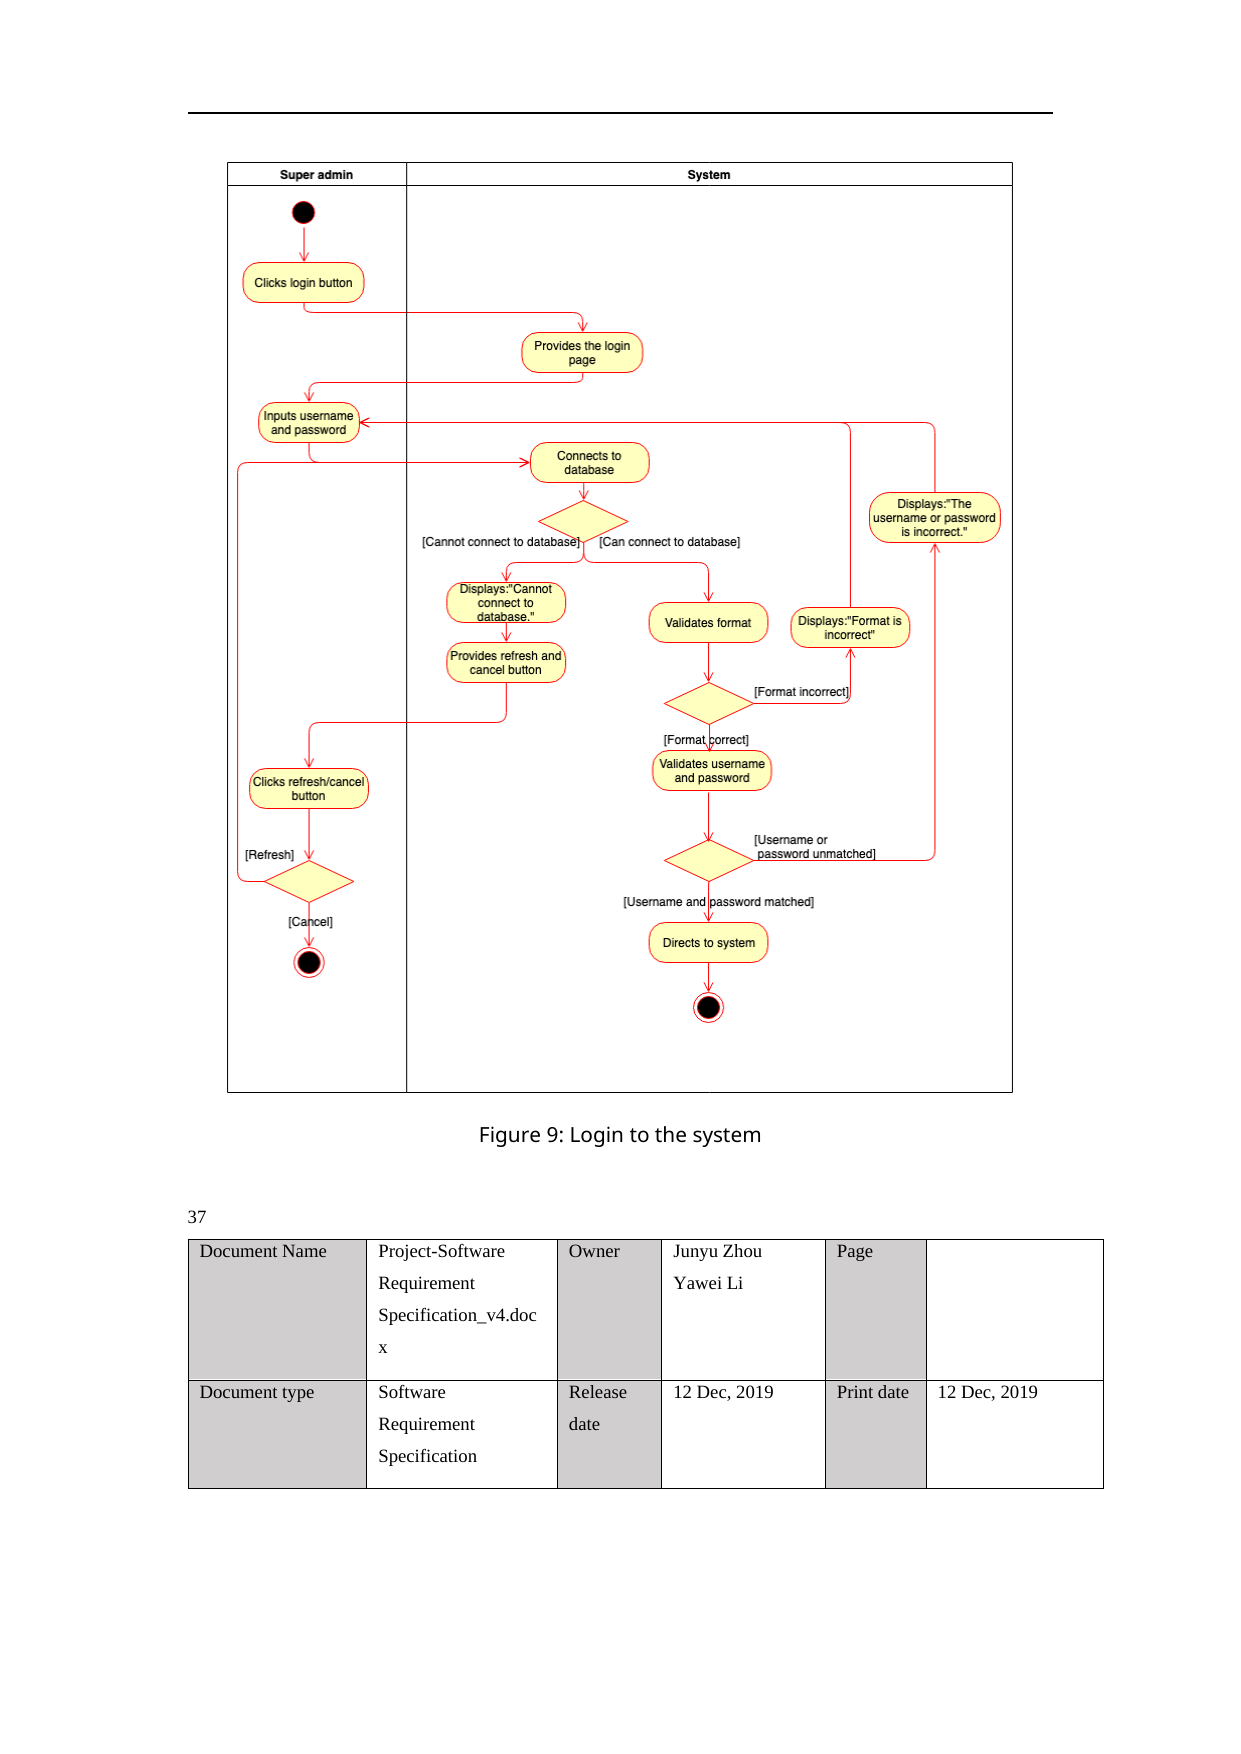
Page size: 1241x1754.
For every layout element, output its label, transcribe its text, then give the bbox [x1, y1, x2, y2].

picture [217, 152, 1023, 1103]
